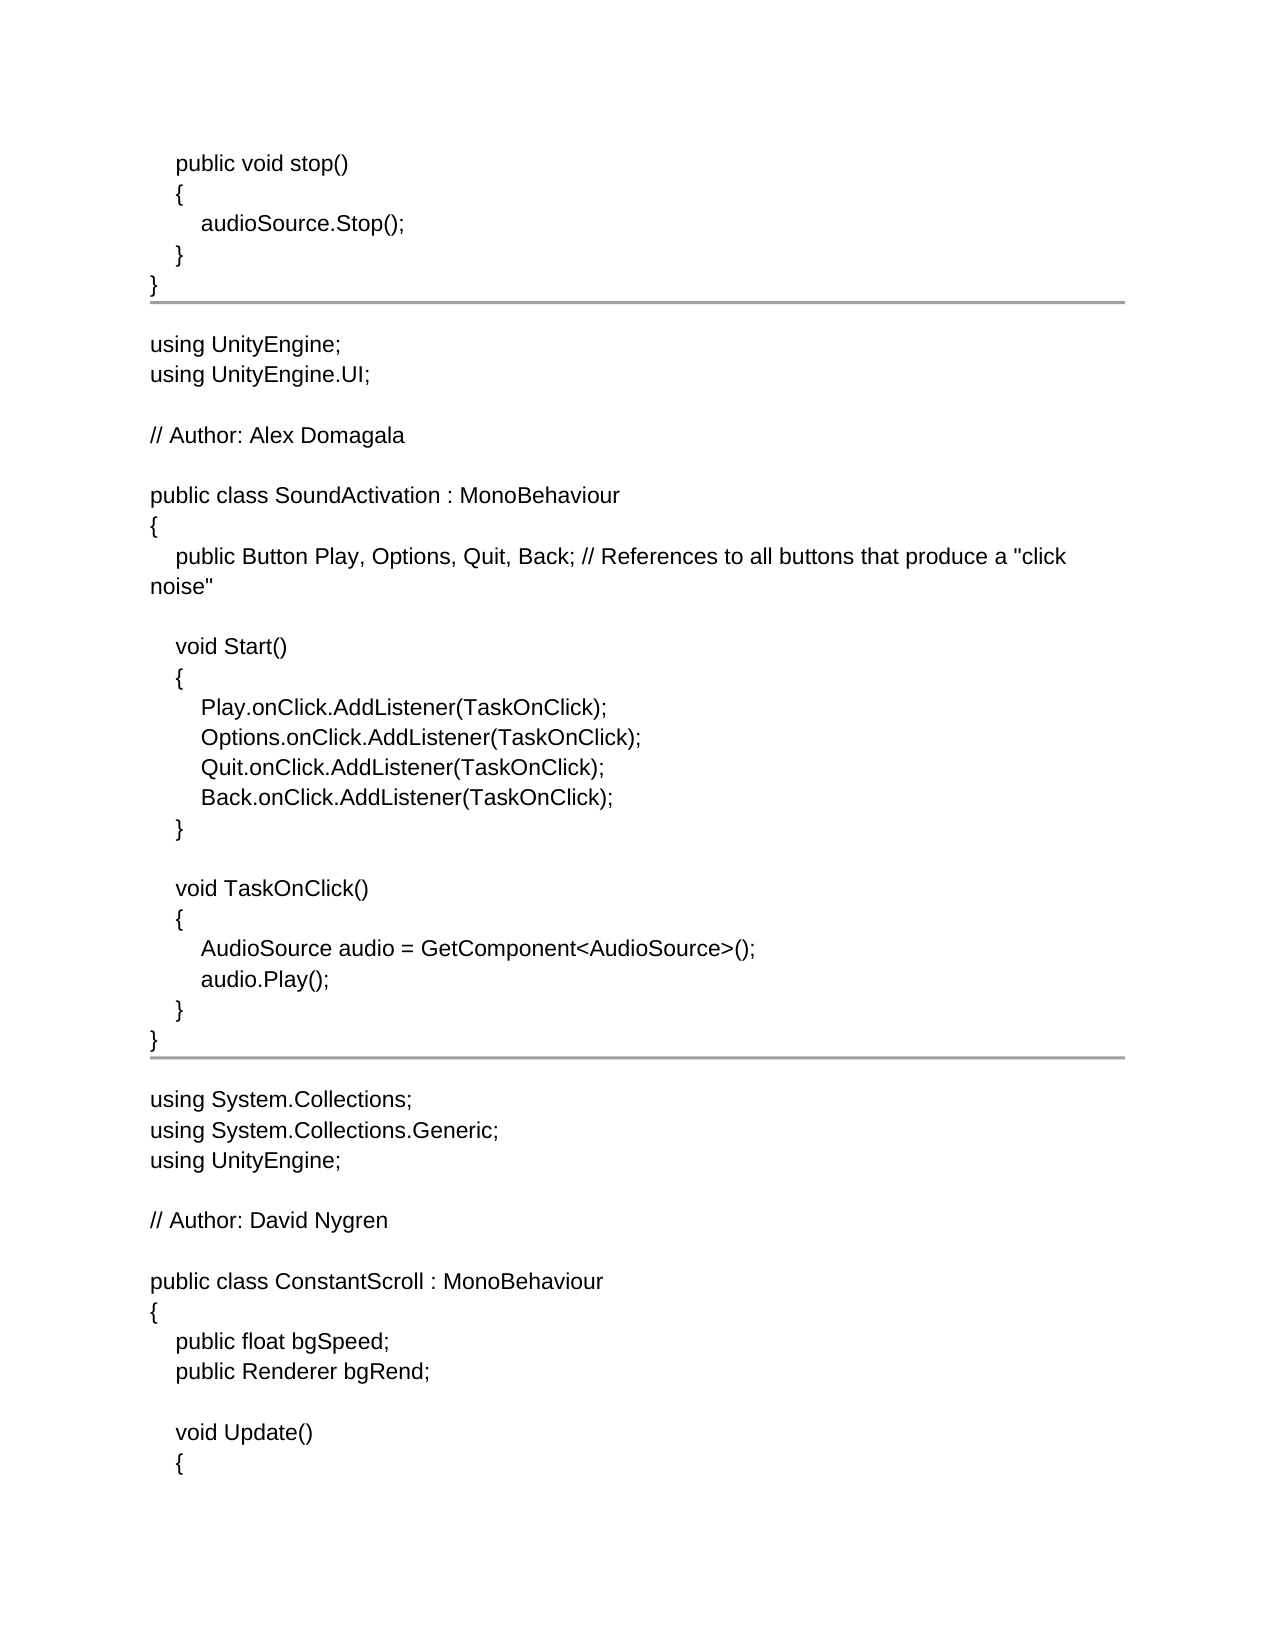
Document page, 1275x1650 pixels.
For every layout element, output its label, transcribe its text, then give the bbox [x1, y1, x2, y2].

text Back.onClick.AddListener(TaskOnClick); [150, 784, 1125, 811]
text } [150, 814, 1125, 841]
text { [150, 512, 1125, 539]
text { [150, 905, 1125, 932]
text { [150, 663, 1125, 690]
text audio.Play(); [150, 966, 1125, 992]
text void Update() [150, 1419, 1125, 1445]
text } [150, 271, 1125, 297]
text { [150, 180, 1125, 207]
text using System.Collections; [150, 1086, 1125, 1113]
text void Start() [150, 633, 1125, 660]
text using UnityEngine.UI; [150, 361, 1125, 388]
text Options.onClick.AddListener(TaskOnClick); [150, 724, 1125, 750]
text Play.onClick.AddListener(TaskOnClick); [150, 694, 1125, 720]
text // Author: Alex Domagala [150, 422, 1125, 448]
text using UnityEngine; [150, 1147, 1125, 1173]
text void TaskOnClick() [150, 875, 1125, 901]
text Quit.onClick.AddListener(TaskOnClick); [150, 754, 1125, 781]
text public float bgSpeed; [150, 1328, 1125, 1354]
text // Author: David Nygren [150, 1207, 1125, 1234]
text } [150, 1026, 1125, 1052]
text { [150, 1298, 1125, 1324]
text audioSource.Stop(); [150, 210, 1125, 237]
text } [150, 996, 1125, 1022]
text AudioSource audio = GetComponent<AudioSource>(); [150, 935, 1125, 962]
text public class SoundActivation : MonoBehaviour [150, 482, 1125, 509]
text using System.Collections.Generic; [150, 1117, 1125, 1143]
text public Renderer bgRend; [150, 1358, 1125, 1385]
text { [150, 1449, 1125, 1475]
text } [150, 241, 1125, 267]
text public void stop() [150, 150, 1125, 176]
text public class ConstantScroll : MonoBehaviour [150, 1268, 1125, 1294]
text using UnityEngine; [150, 331, 1125, 358]
text public Button Play, Options, Quit, Back; // References to all buttons that produce a "click noise" [150, 543, 1125, 599]
